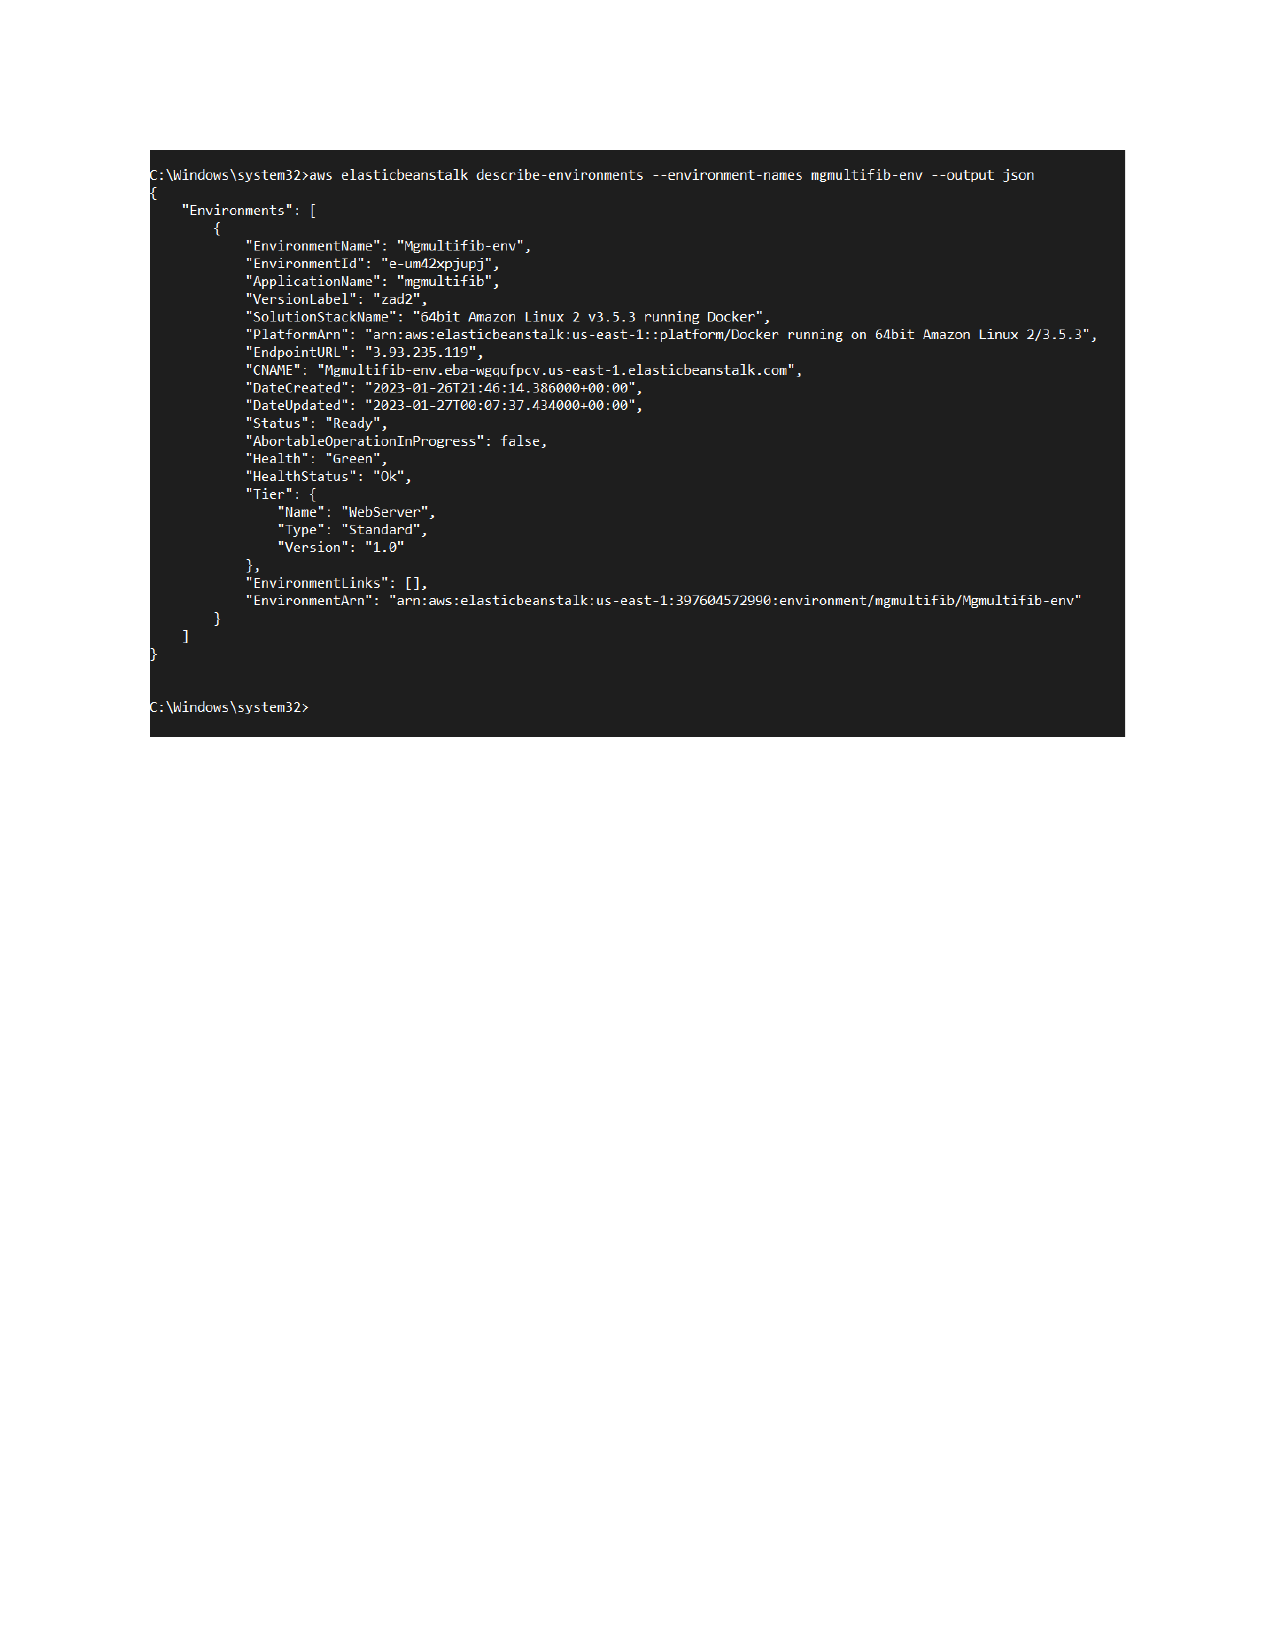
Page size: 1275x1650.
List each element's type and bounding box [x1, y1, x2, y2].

picture [150, 150, 1125, 737]
